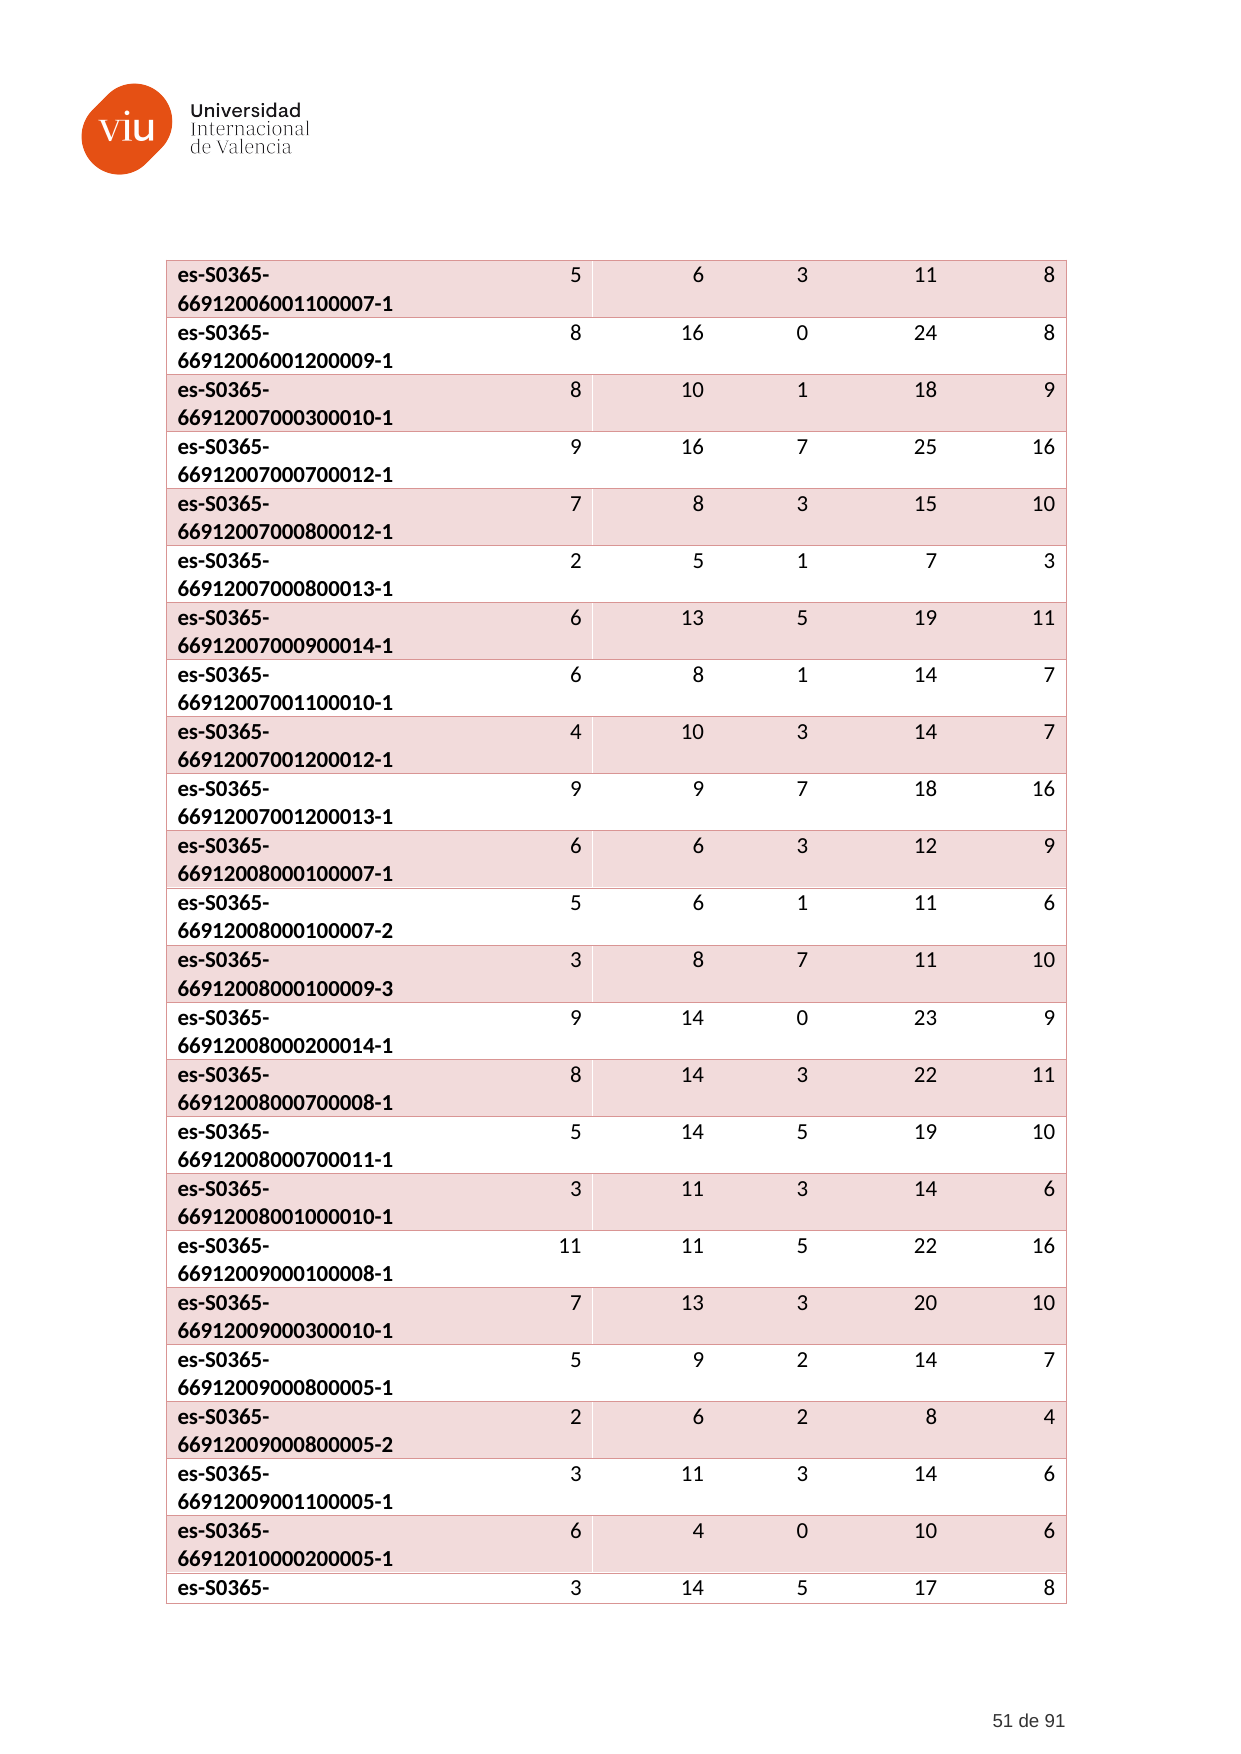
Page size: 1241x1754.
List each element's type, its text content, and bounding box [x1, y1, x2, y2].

table_cell 5 [593, 546, 715, 602]
table_cell 9 [485, 432, 592, 488]
table_cell 9 [948, 1003, 1066, 1059]
table_cell es-S0365-66912006001200009-1 [167, 318, 485, 374]
table_cell 11 [948, 603, 1066, 659]
table_cell 5 [485, 261, 592, 317]
table_cell 22 [819, 1231, 948, 1287]
table_cell 11 [819, 261, 948, 317]
table_cell 6 [593, 1402, 715, 1458]
table_cell es-S0365-66912009000100008-1 [167, 1231, 485, 1287]
table_cell es-S0365-66912007001100010-1 [167, 660, 485, 716]
table_cell es-S0365-66912009000800005-1 [167, 1345, 485, 1401]
table_cell 3 [715, 717, 819, 773]
table_cell 16 [948, 774, 1066, 830]
table_cell 13 [593, 603, 715, 659]
table_cell 9 [485, 774, 592, 830]
table_cell 6 [948, 1174, 1066, 1230]
table_cell 8 [485, 1060, 592, 1116]
table_cell 3 [485, 1174, 592, 1230]
table_cell 3 [948, 546, 1066, 602]
table_cell 6 [948, 1516, 1066, 1572]
table_cell es-S0365-66912008000100009-3 [167, 946, 485, 1002]
table_cell es-S0365-66912007000900014-1 [167, 603, 485, 659]
table_cell 2 [715, 1345, 819, 1401]
table_cell 0 [715, 1516, 819, 1572]
table_cell 14 [819, 1345, 948, 1401]
table_cell 3 [715, 1288, 819, 1344]
table_cell 24 [819, 318, 948, 374]
table_cell 12 [819, 831, 948, 887]
table_cell 4 [485, 717, 592, 773]
table_cell 6 [485, 603, 592, 659]
table_cell es-S0365-66912007001200012-1 [167, 717, 485, 773]
table_cell 18 [819, 774, 948, 830]
table_cell 14 [593, 1060, 715, 1116]
table_cell 16 [593, 432, 715, 488]
table_cell 18 [819, 375, 948, 431]
table_cell 7 [948, 660, 1066, 716]
table_cell es-S0365-66912007000800012-1 [167, 489, 485, 545]
table_cell 2 [485, 1402, 592, 1458]
table_cell 8 [819, 1402, 948, 1458]
table_cell 25 [819, 432, 948, 488]
table_cell es-S0365-66912007000800013-1 [167, 546, 485, 602]
table_cell es-S0365-66912010000300004-1 [167, 1574, 485, 1602]
table_cell 6 [948, 1459, 1066, 1515]
table_cell 8 [948, 261, 1066, 317]
table_cell 5 [715, 1574, 819, 1602]
table_cell 7 [948, 717, 1066, 773]
table_cell es-S0365-66912007001200013-1 [167, 774, 485, 830]
table_cell 23 [819, 1003, 948, 1059]
table_cell 11 [593, 1174, 715, 1230]
table_cell 11 [948, 1060, 1066, 1116]
table_cell 5 [715, 1231, 819, 1287]
table_cell 3 [715, 1459, 819, 1515]
table_cell 9 [948, 375, 1066, 431]
table_cell 20 [819, 1288, 948, 1344]
table_cell es-S0365-66912008000100007-1 [167, 831, 485, 887]
table_cell 11 [819, 889, 948, 944]
table_cell 7 [485, 1288, 592, 1344]
table_cell 1 [715, 375, 819, 431]
table_cell es-S0365-66912008000100007-2 [167, 889, 485, 944]
table_cell 8 [593, 489, 715, 545]
table_cell 6 [485, 831, 592, 887]
table_cell 7 [485, 489, 592, 545]
table_cell 14 [819, 1459, 948, 1515]
table_cell 16 [948, 432, 1066, 488]
table_cell 9 [593, 774, 715, 830]
table_cell 3 [485, 1459, 592, 1515]
table_cell 16 [593, 318, 715, 374]
table_cell 8 [948, 1574, 1066, 1602]
table_cell 14 [593, 1117, 715, 1173]
table_cell 14 [819, 717, 948, 773]
table_cell 10 [593, 375, 715, 431]
table_cell 3 [715, 261, 819, 317]
table_cell 9 [485, 1003, 592, 1059]
table_cell 9 [948, 831, 1066, 887]
table_cell 5 [715, 1117, 819, 1173]
table_cell 8 [593, 660, 715, 716]
table_cell 7 [948, 1345, 1066, 1401]
table_cell 11 [593, 1459, 715, 1515]
table_cell 8 [948, 318, 1066, 374]
table_cell 19 [819, 603, 948, 659]
table_cell 14 [819, 1174, 948, 1230]
table_cell 17 [819, 1574, 948, 1602]
table_cell 1 [715, 660, 819, 716]
table_cell 16 [948, 1231, 1066, 1287]
table_cell 10 [948, 1117, 1066, 1173]
table_cell 9 [593, 1345, 715, 1401]
table_cell 1 [715, 889, 819, 944]
table_cell 2 [485, 546, 592, 602]
table_cell 3 [715, 1174, 819, 1230]
table_cell 8 [485, 318, 592, 374]
table_cell 3 [485, 946, 592, 1002]
table_cell 8 [593, 946, 715, 1002]
table_cell 11 [485, 1231, 592, 1287]
table_cell 7 [819, 546, 948, 602]
table_cell 5 [485, 889, 592, 944]
table_cell 19 [819, 1117, 948, 1173]
table_cell 10 [948, 946, 1066, 1002]
table_cell 14 [593, 1003, 715, 1059]
table_cell 14 [593, 1574, 715, 1602]
table_cell 4 [948, 1402, 1066, 1458]
table_cell 8 [485, 375, 592, 431]
table_cell es-S0365-66912007000700012-1 [167, 432, 485, 488]
picture [60, 62, 330, 197]
table_cell es-S0365-66912009001100005-1 [167, 1459, 485, 1515]
table_cell 7 [715, 774, 819, 830]
table_cell es-S0365-66912008000700008-1 [167, 1060, 485, 1116]
table_cell 5 [715, 603, 819, 659]
table_cell 6 [948, 889, 1066, 944]
table_cell es-S0365-66912009000800005-2 [167, 1402, 485, 1458]
table_cell 0 [715, 318, 819, 374]
table_cell 4 [593, 1516, 715, 1572]
table_cell 6 [593, 831, 715, 887]
table_cell 6 [485, 660, 592, 716]
table_cell 0 [715, 1003, 819, 1059]
table_cell 6 [593, 889, 715, 944]
table_cell 6 [485, 1516, 592, 1572]
table_cell 10 [593, 717, 715, 773]
table_cell es-S0365-66912008000200014-1 [167, 1003, 485, 1059]
table_cell 3 [715, 1060, 819, 1116]
table_cell 3 [715, 489, 819, 545]
table_cell 5 [485, 1345, 592, 1401]
table_cell 10 [819, 1516, 948, 1572]
table_cell es-S0365-66912010000200005-1 [167, 1516, 485, 1572]
table_cell 5 [485, 1117, 592, 1173]
table_cell es-S0365-66912006001100007-1 [167, 261, 485, 317]
table_cell es-S0365-66912008001000010-1 [167, 1174, 485, 1230]
table_cell es-S0365-66912008000700011-1 [167, 1117, 485, 1173]
table_cell 3 [715, 831, 819, 887]
table_cell 7 [715, 432, 819, 488]
table_cell es-S0365-66912009000300010-1 [167, 1288, 485, 1344]
table_cell 22 [819, 1060, 948, 1116]
table_cell 7 [715, 946, 819, 1002]
table_cell 11 [819, 946, 948, 1002]
table_cell 10 [948, 1288, 1066, 1344]
table_cell 13 [593, 1288, 715, 1344]
table_cell 15 [819, 489, 948, 545]
table_cell 11 [593, 1231, 715, 1287]
table_cell 14 [819, 660, 948, 716]
table_cell 10 [948, 489, 1066, 545]
table_cell es-S0365-66912007000300010-1 [167, 375, 485, 431]
table_cell 2 [715, 1402, 819, 1458]
table_cell 3 [485, 1574, 592, 1602]
table_cell 6 [593, 261, 715, 317]
table_cell 1 [715, 546, 819, 602]
